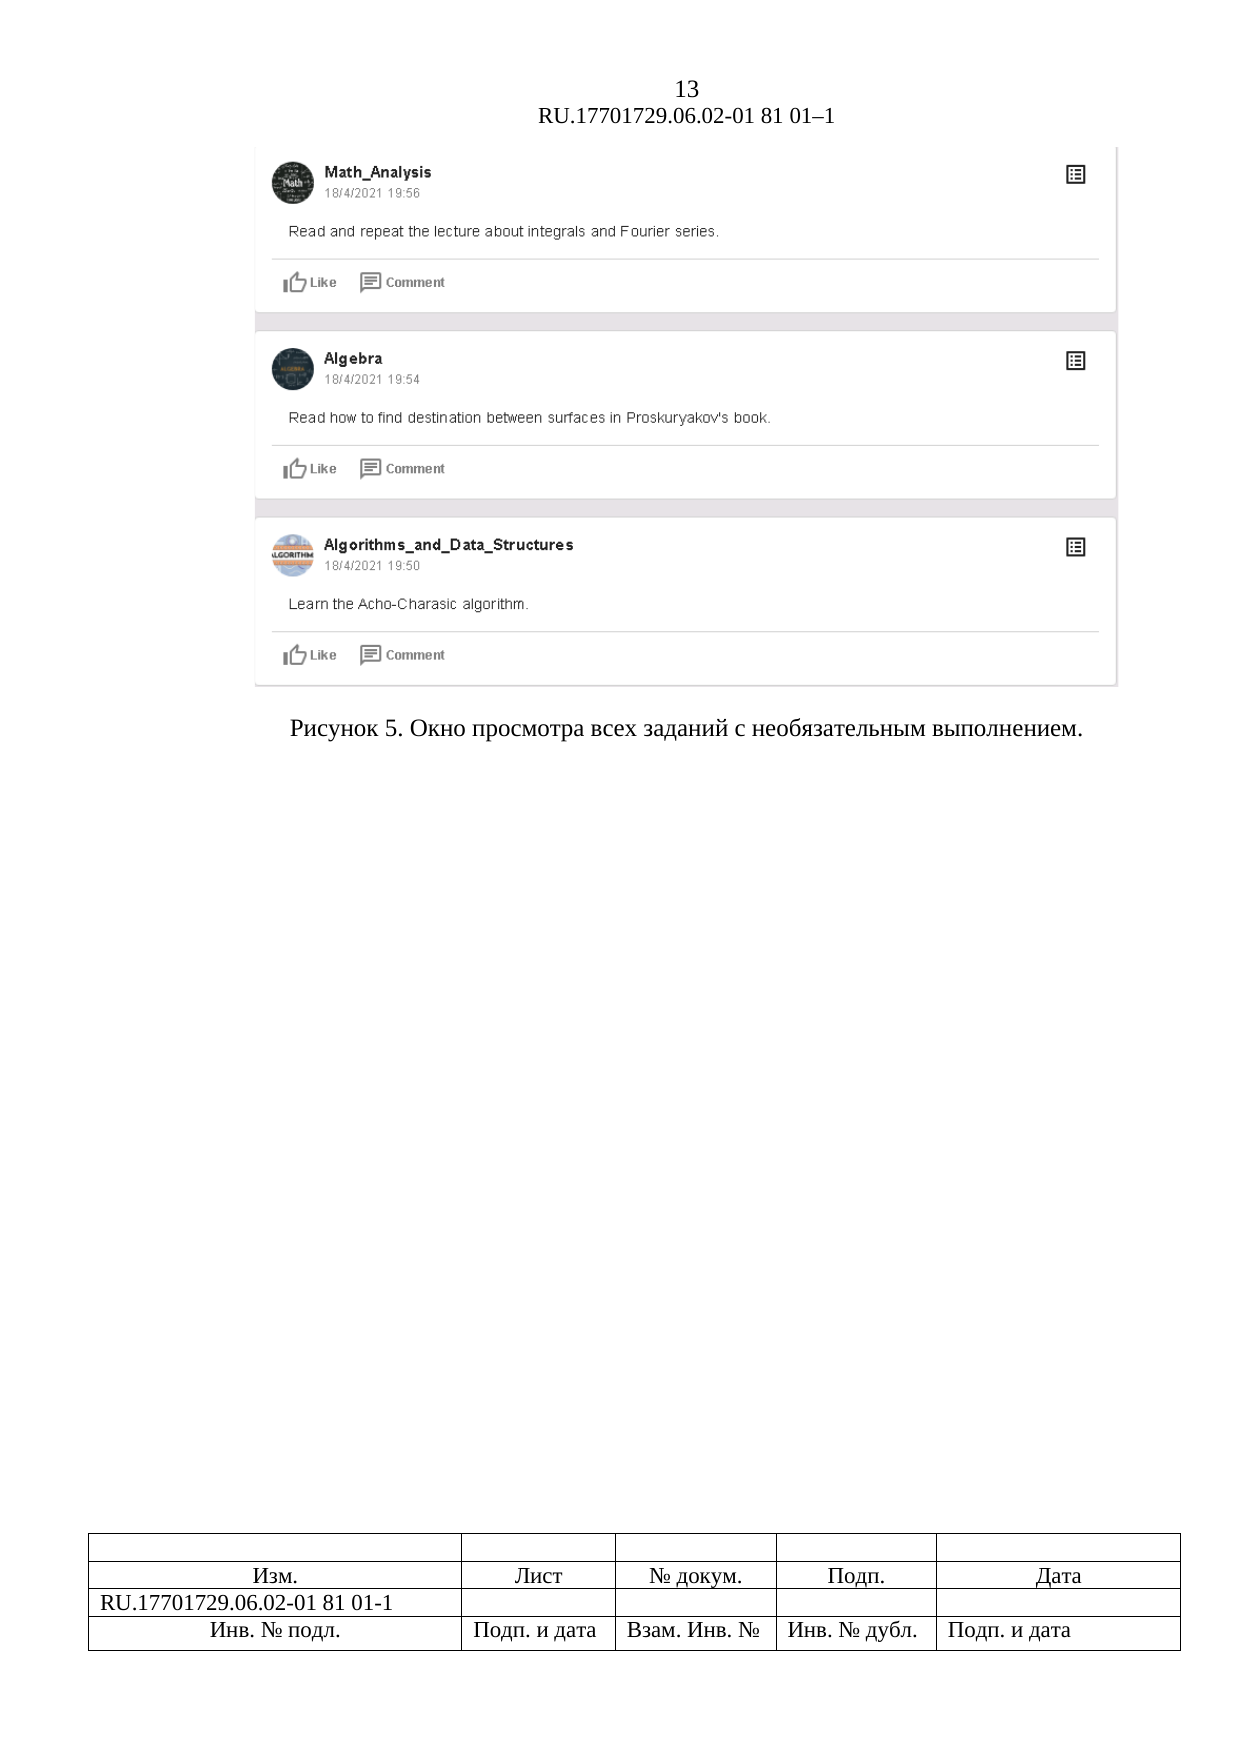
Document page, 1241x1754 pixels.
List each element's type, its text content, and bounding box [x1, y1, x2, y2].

picture [254, 147, 1119, 687]
text Рисунок 5. Окно просмотра всех заданий с необязательным выполнением. [118, 713, 1181, 742]
